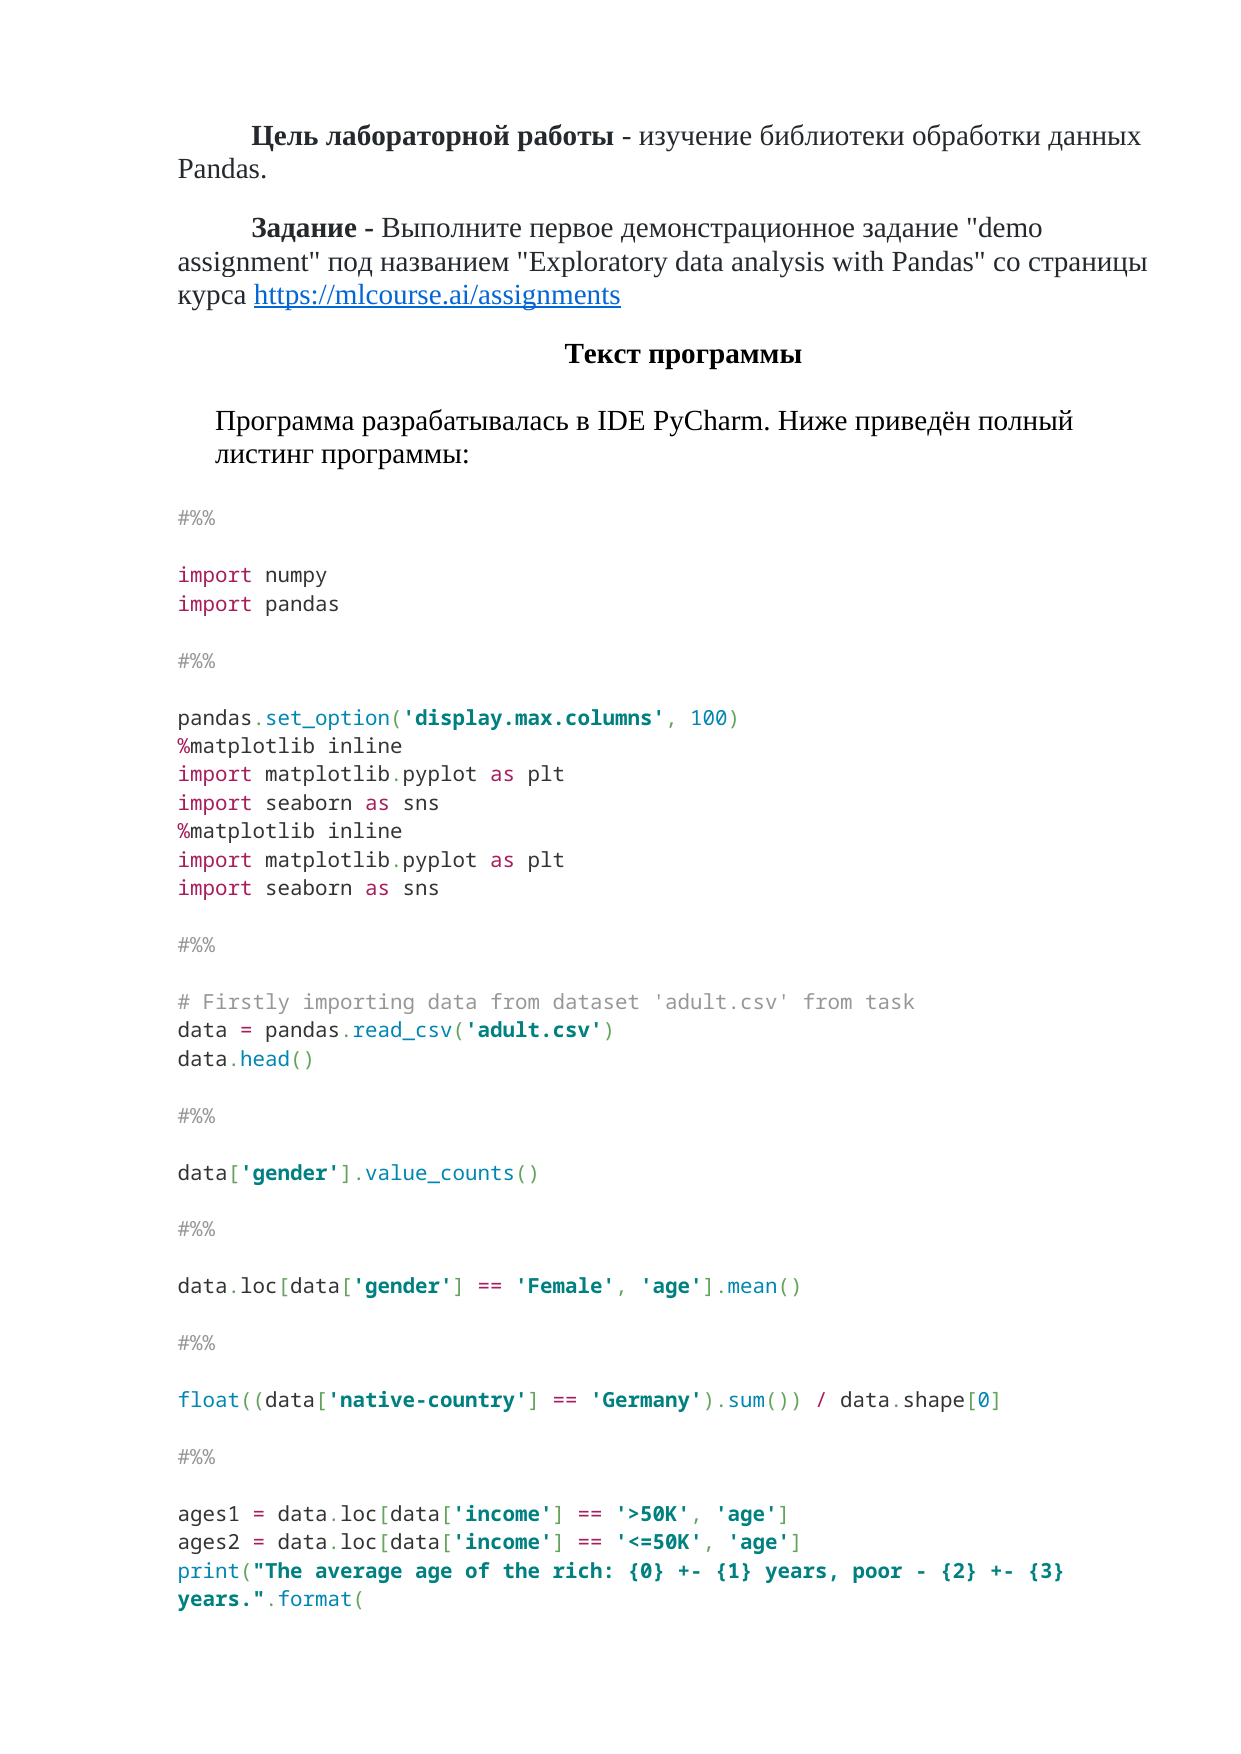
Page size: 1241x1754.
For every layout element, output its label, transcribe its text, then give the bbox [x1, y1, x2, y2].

text Цель лабораторной работы - изучение библиотеки обработки данных Pandas. [177, 118, 1152, 185]
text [177, 503, 1152, 1613]
text Текст программы [215, 336, 1152, 369]
text Задание - Выполните первое демонстрационное задание "demo assignment" под названием "Exploratory data analysis with Pandas" со страницы курса https://mlcourse.ai/assignments [621, 210, 1152, 311]
text Программа разрабатывалась в IDE PyCharm. Ниже приведён полный листинг программы: [215, 403, 1152, 470]
